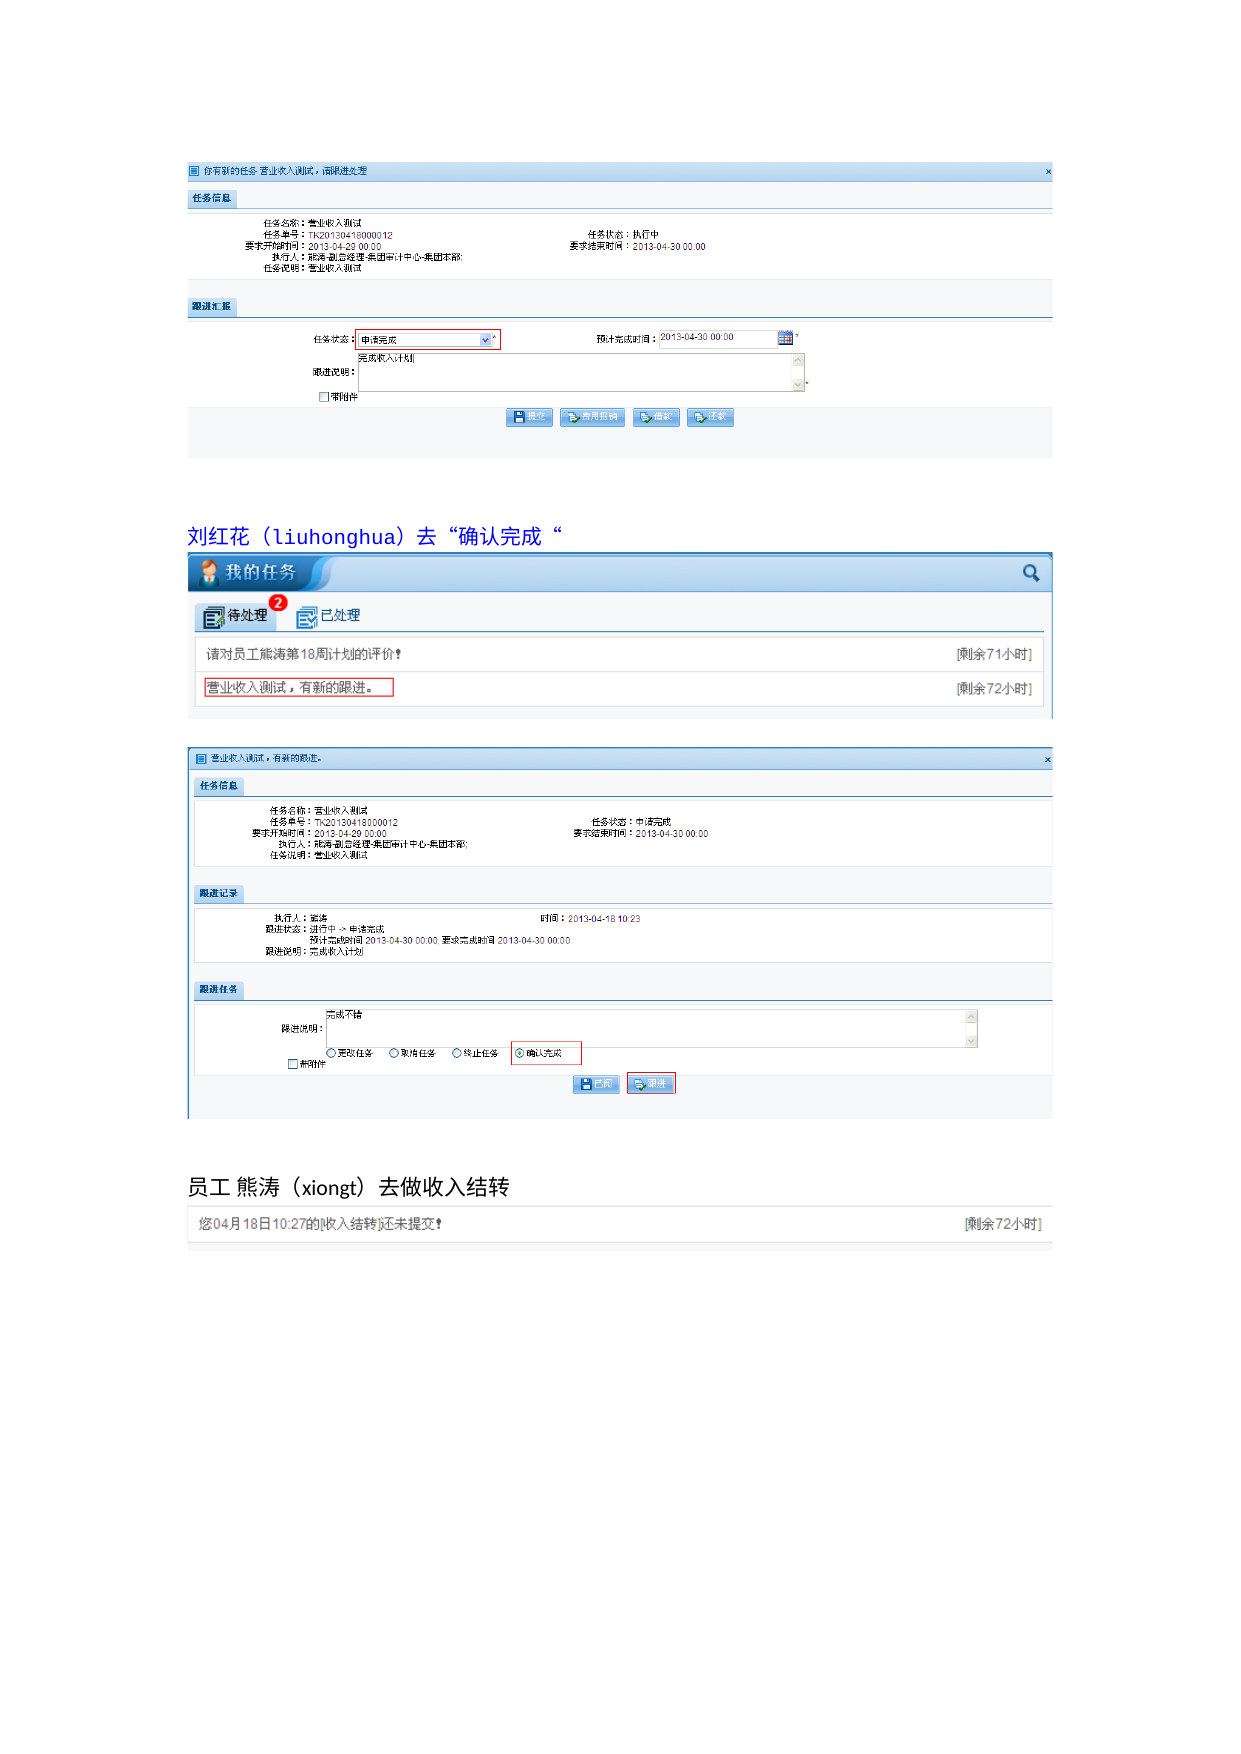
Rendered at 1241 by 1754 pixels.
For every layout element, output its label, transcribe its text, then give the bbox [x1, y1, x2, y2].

picture [187, 1202, 1053, 1251]
picture [187, 162, 1053, 458]
text 员工 熊涛（xiongt）去做收入结转 [187, 1169, 1053, 1202]
picture [187, 747, 1053, 1119]
picture [187, 552, 1053, 719]
text 刘红花（liuhonghua）去“确认完成“ [187, 519, 1053, 552]
